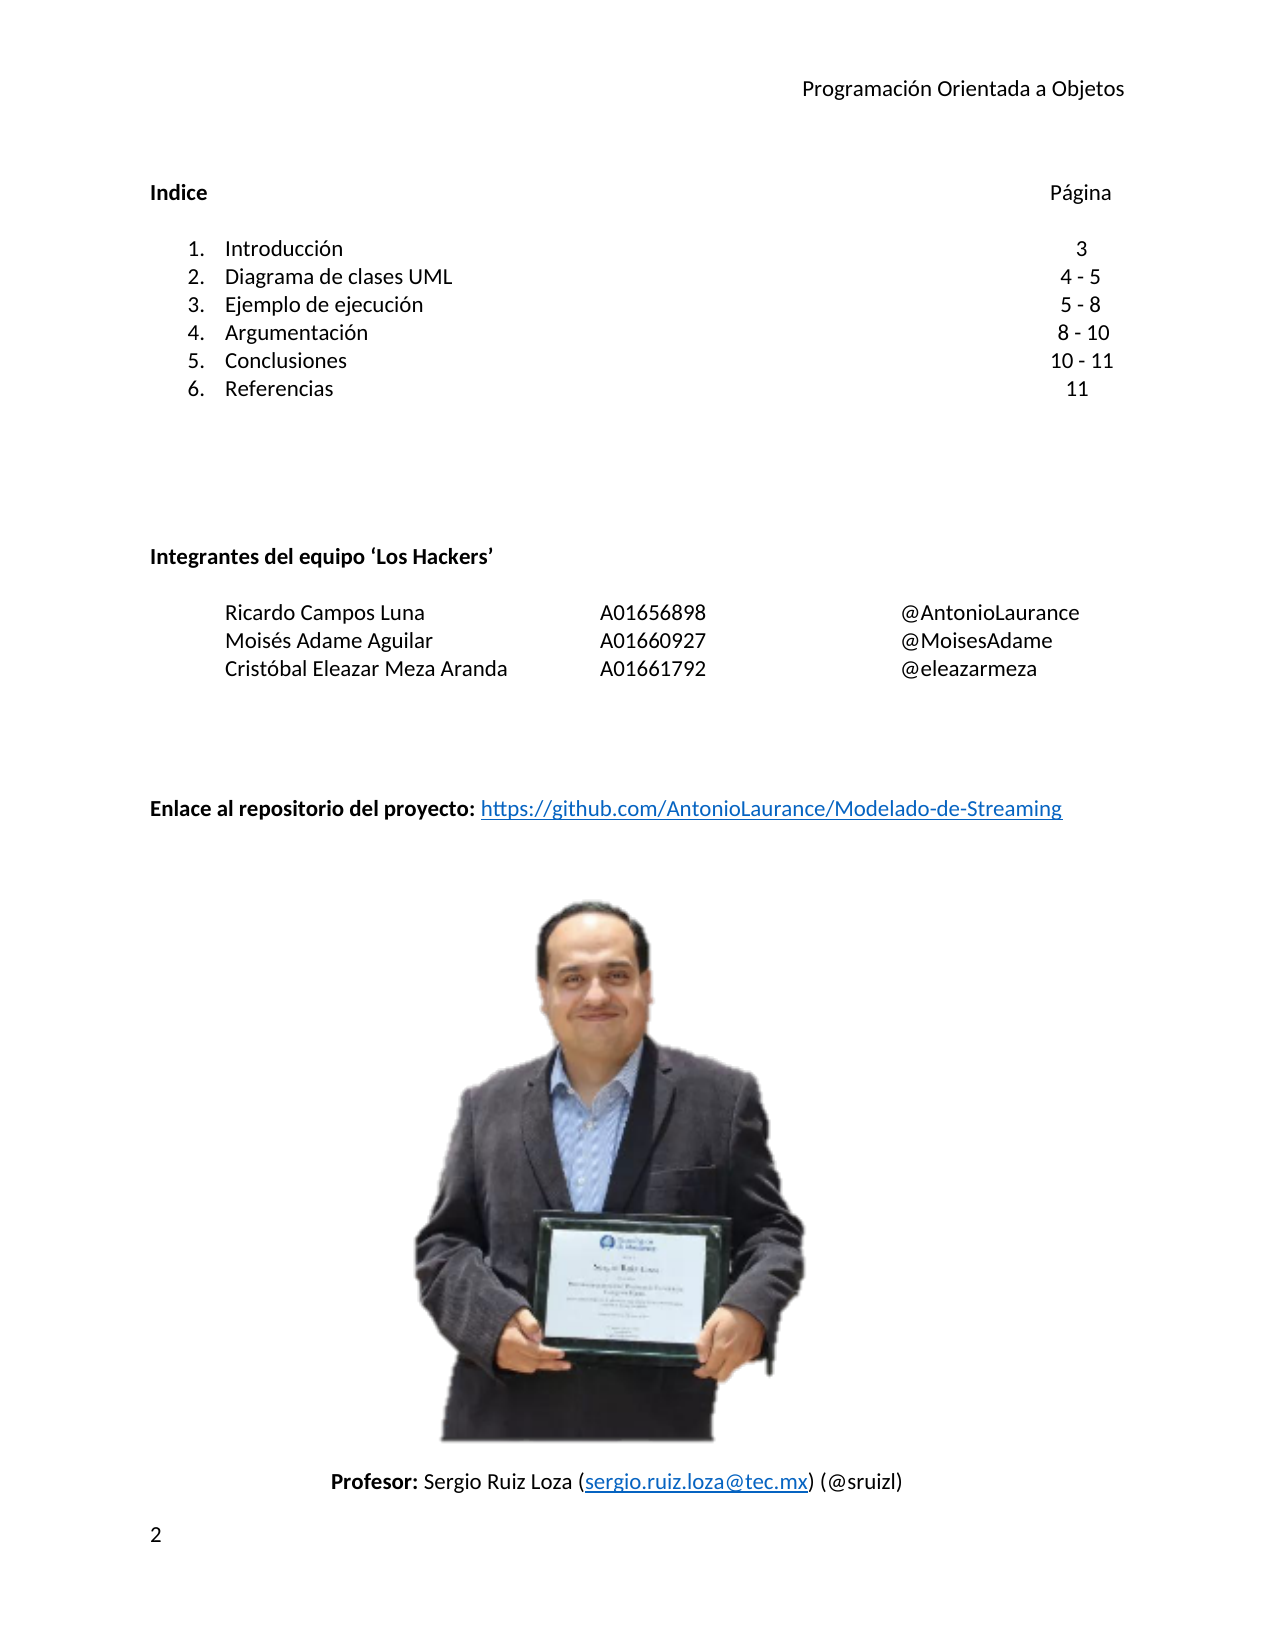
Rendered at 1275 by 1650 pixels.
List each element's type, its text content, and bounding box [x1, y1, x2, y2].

list Argumentación 8 - 10 [187, 318, 1125, 346]
list Referencias 11 [187, 374, 1125, 402]
list Introducción 3 [187, 234, 1125, 262]
text Cristóbal Eleazar Meza Aranda A01661792 @eleazarmeza [150, 654, 1125, 682]
list Ejemplo de ejecución 5 - 8 [187, 290, 1125, 318]
text Integrantes del equipo ‘Los Hackers’ [150, 542, 1125, 570]
picture [369, 877, 855, 1447]
text Profesor: Sergio Ruiz Loza (sergio.ruiz.loza@tec.mx) (@sruizl) [225, 1467, 1125, 1495]
list Diagrama de clases UML 4 - 5 [187, 262, 1125, 290]
text Indice Página [150, 178, 1125, 206]
text Enlace al repositorio del proyecto: https://github.com/AntonioLaurance/Modelado-de-Streaming [150, 794, 1125, 822]
text Ricardo Campos Luna A01656898 @AntonioLaurance Moisés Adame Aguilar A01660927 @MoisesAdame [225, 598, 1125, 654]
list Conclusiones 10 - 11 [187, 346, 1125, 374]
